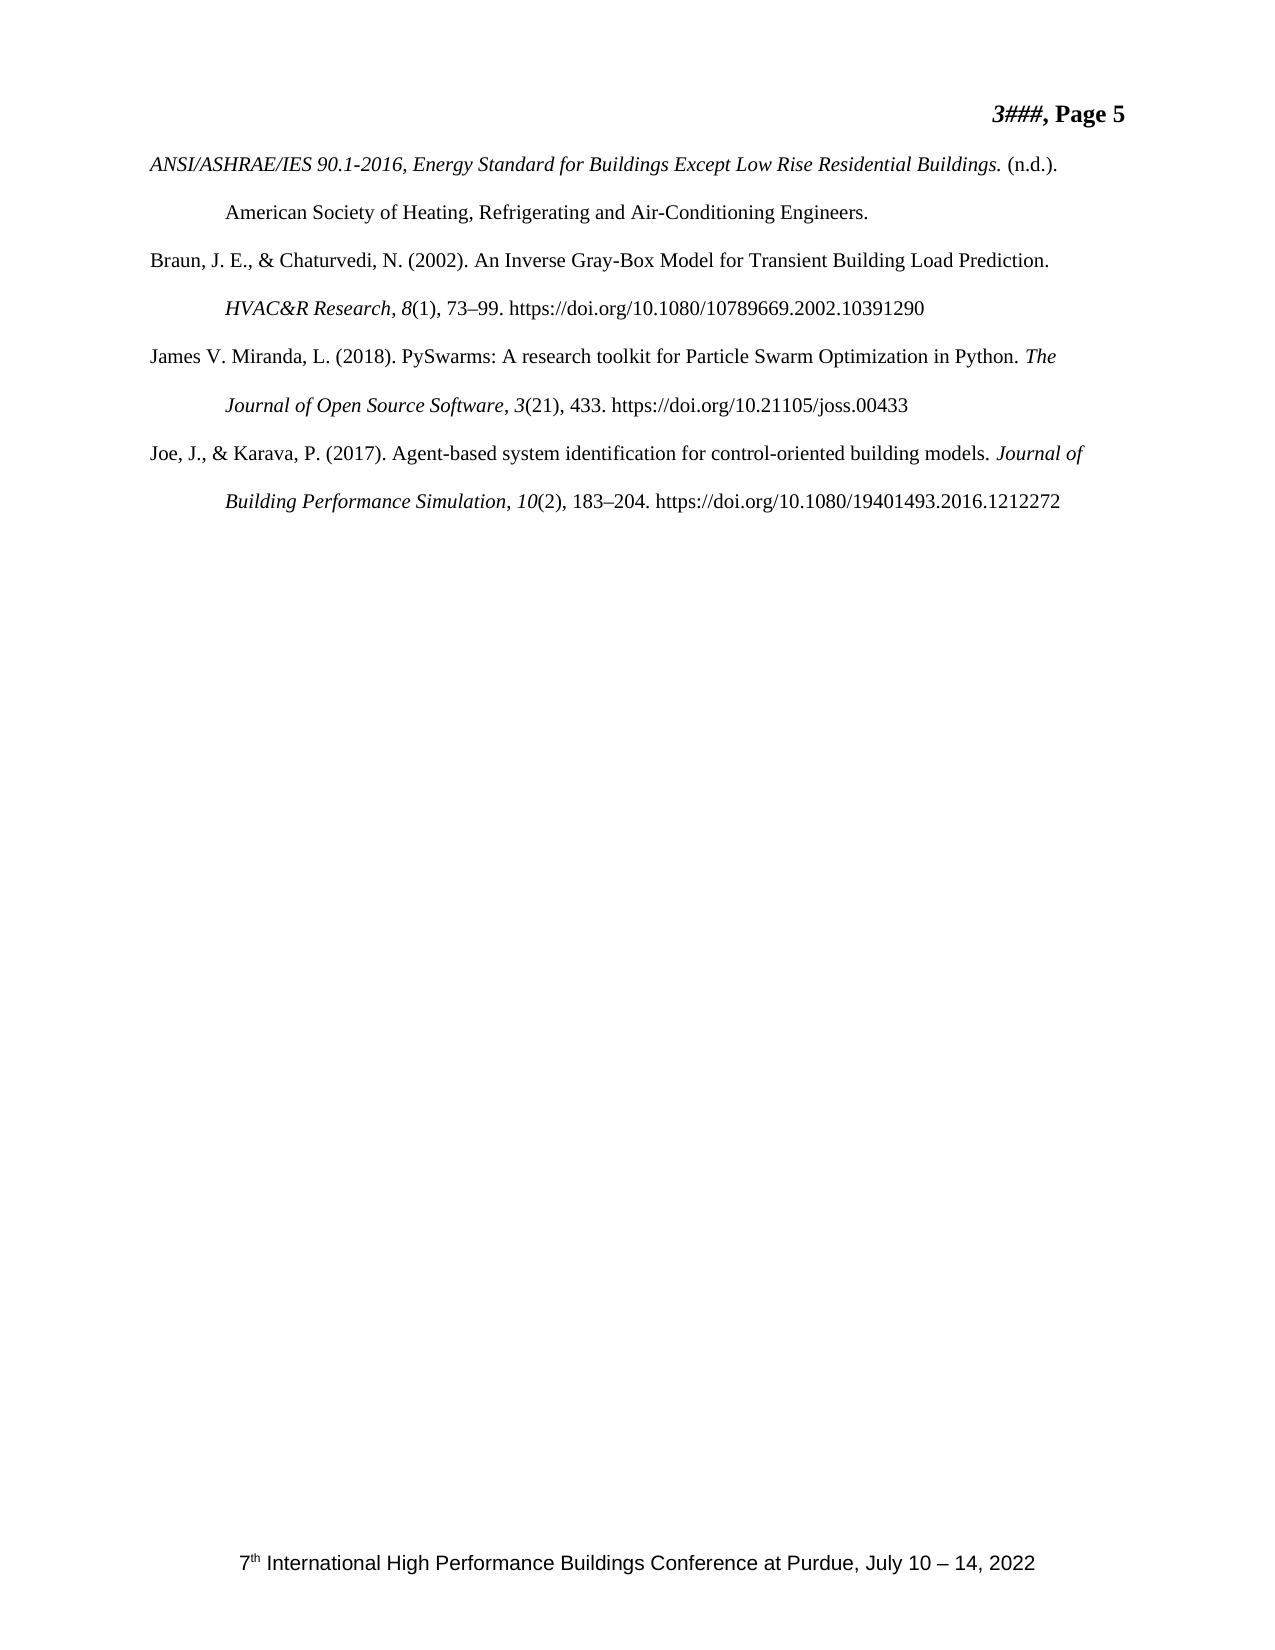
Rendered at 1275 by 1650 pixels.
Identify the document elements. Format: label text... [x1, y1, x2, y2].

text James V. Miranda, L. (2018). PySwarms: A research toolkit for Particle Swarm Optimization in Python. The Journal of Open Source Software, 3(21), 433. https://doi.org/10.21105/joss.00433 [150, 344, 1125, 417]
text Joe, J., & Karava, P. (2017). Agent-based system identification for control-oriented building models. Journal of Building Performance Simulation, 10(2), 183–204. https://doi.org/10.1080/19401493.2016.1212272 [150, 441, 1125, 513]
text ANSI/ASHRAE/IES 90.1-2016, Energy Standard for Buildings Except Low Rise Residential Buildings. (n.d.). American Society of Heating, Refrigerating and Air-Conditioning Engineers. [150, 152, 1125, 224]
text Braun, J. E., & Chaturvedi, N. (2002). An Inverse Gray-Box Model for Transient Building Load Prediction. HVAC&R Research, 8(1), 73–99. https://doi.org/10.1080/10789669.2002.10391290 [150, 248, 1125, 320]
